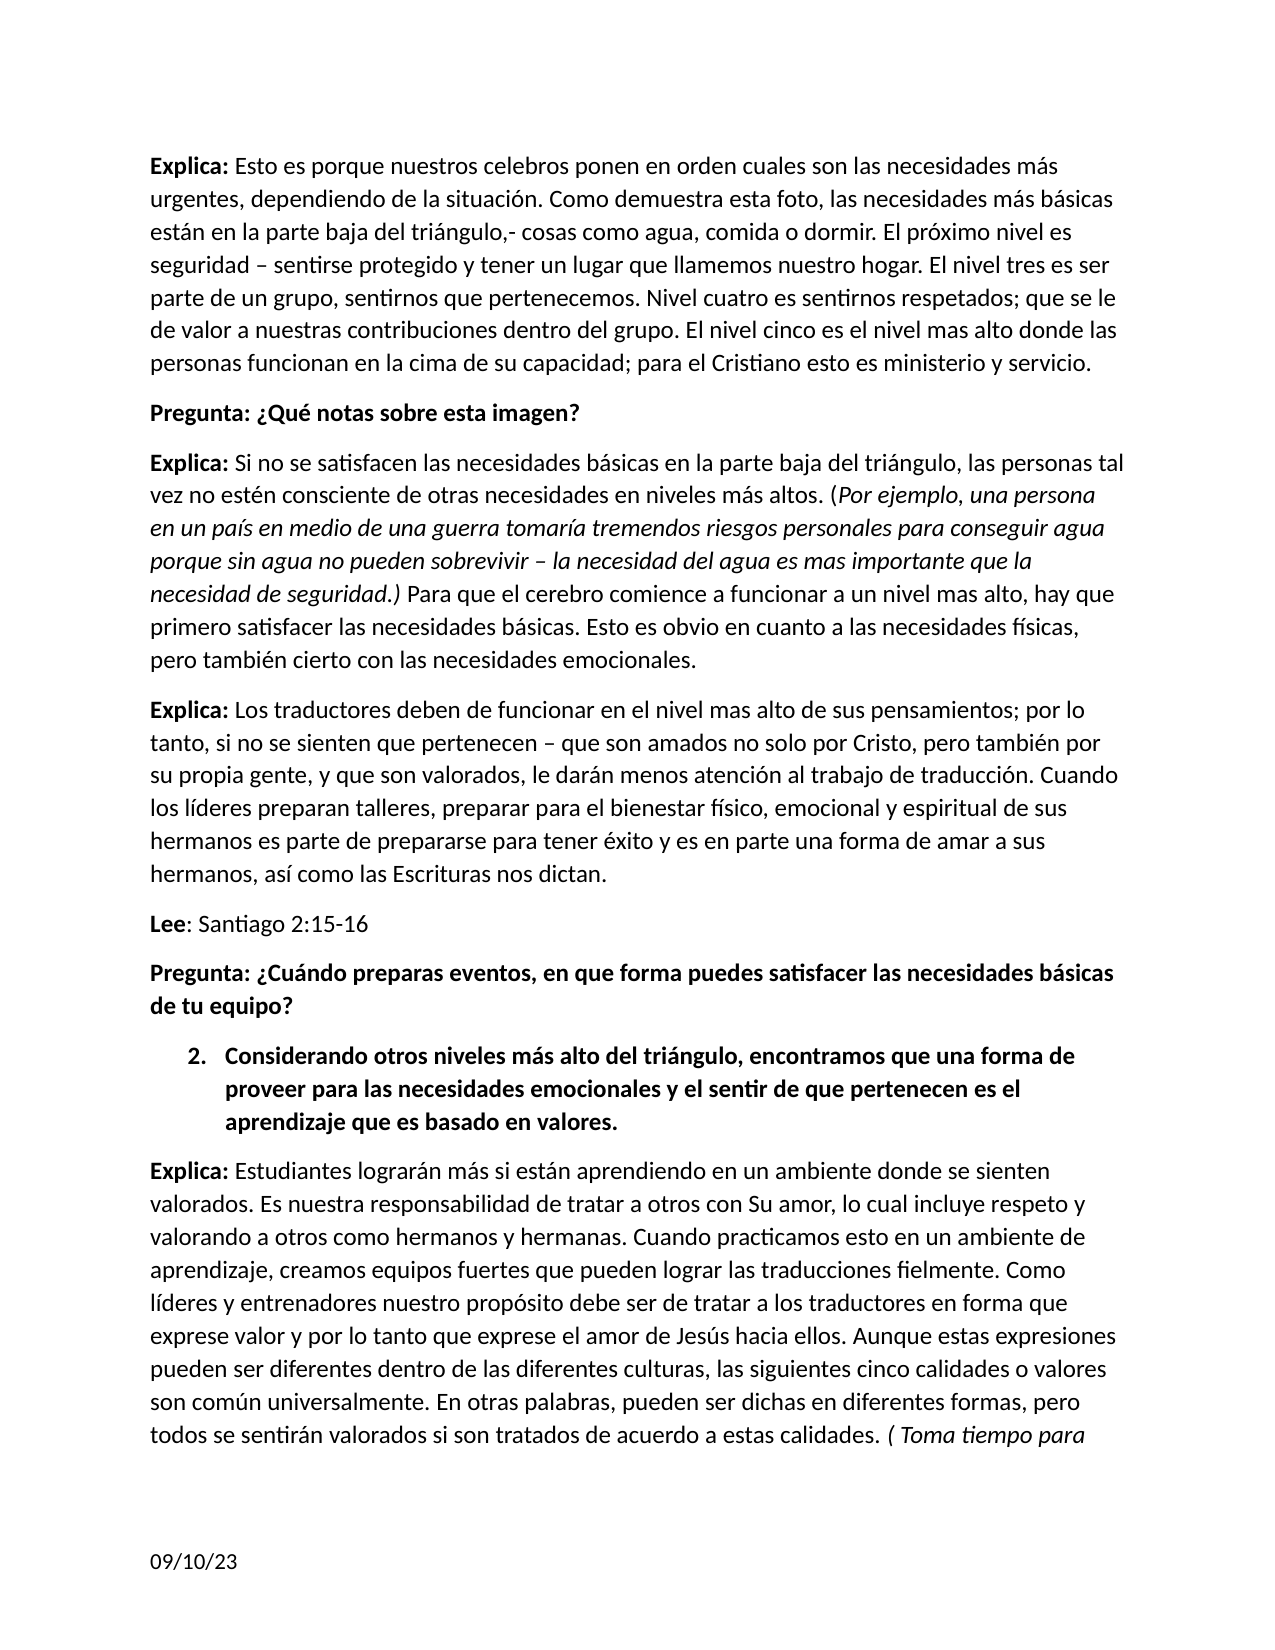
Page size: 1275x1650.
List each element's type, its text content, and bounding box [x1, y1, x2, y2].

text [150, 1155, 1125, 1449]
text Lee: Santiago 2:15-16 [150, 908, 1125, 938]
list Considerando otros niveles más alto del triángulo, encontramos que una forma de proveer para las necesidades emocionales y el sentir de que pertenecen es el aprendizaje que es basado en valores. [187, 1040, 1125, 1136]
text Explica: Si no se satisfacen las necesidades básicas en la parte baja del triángulo, las personas tal vez no estén consciente de otras necesidades en niveles más altos. (Por ejemplo, una persona en un país en medio de una guerra tomaría tremendos riesgos personales para conseguir agua porque sin agua no pueden sobrevivir – la necesidad del agua es mas importante que la necesidad de seguridad.) Para que el cerebro comience a funcionar a un nivel mas alto, hay que primero satisfacer las necesidades básicas. Esto es obvio en cuanto a las necesidades físicas, pero también cierto con las necesidades emocionales. [150, 447, 1125, 675]
text Pregunta: ¿Qué notas sobre esta imagen? [150, 397, 1125, 428]
text Pregunta: ¿Cuándo preparas eventos, en que forma puedes satisfacer las necesidades básicas de tu equipo? [150, 957, 1125, 1021]
text Explica: Los traductores deben de funcionar en el nivel mas alto de sus pensamientos; por lo tanto, si no se sienten que pertenecen – que son amados no solo por Cristo, pero también por su propia gente, y que son valorados, le darán menos atención al trabajo de traducción. Cuando los líderes preparan talleres, preparar para el bienestar físico, emocional y espiritual de sus hermanos es parte de prepararse para tener éxito y es en parte una forma de amar a sus hermanos, así como las Escrituras nos dictan. [150, 694, 1125, 889]
text Explica: Esto es porque nuestros celebros ponen en orden cuales son las necesidades más urgentes, dependiendo de la situación. Como demuestra esta foto, las necesidades más básicas están en la parte baja del triángulo,- cosas como agua, comida o dormir. El próximo nivel es seguridad – sentirse protegido y tener un lugar que llamemos nuestro hogar. El nivel tres es ser parte de un grupo, sentirnos que pertenecemos. Nivel cuatro es sentirnos respetados; que se le de valor a nuestras contribuciones dentro del grupo. El nivel cinco es el nivel mas alto donde las personas funcionan en la cima de su capacidad; para el Cristiano esto es ministerio y servicio. [150, 150, 1125, 378]
